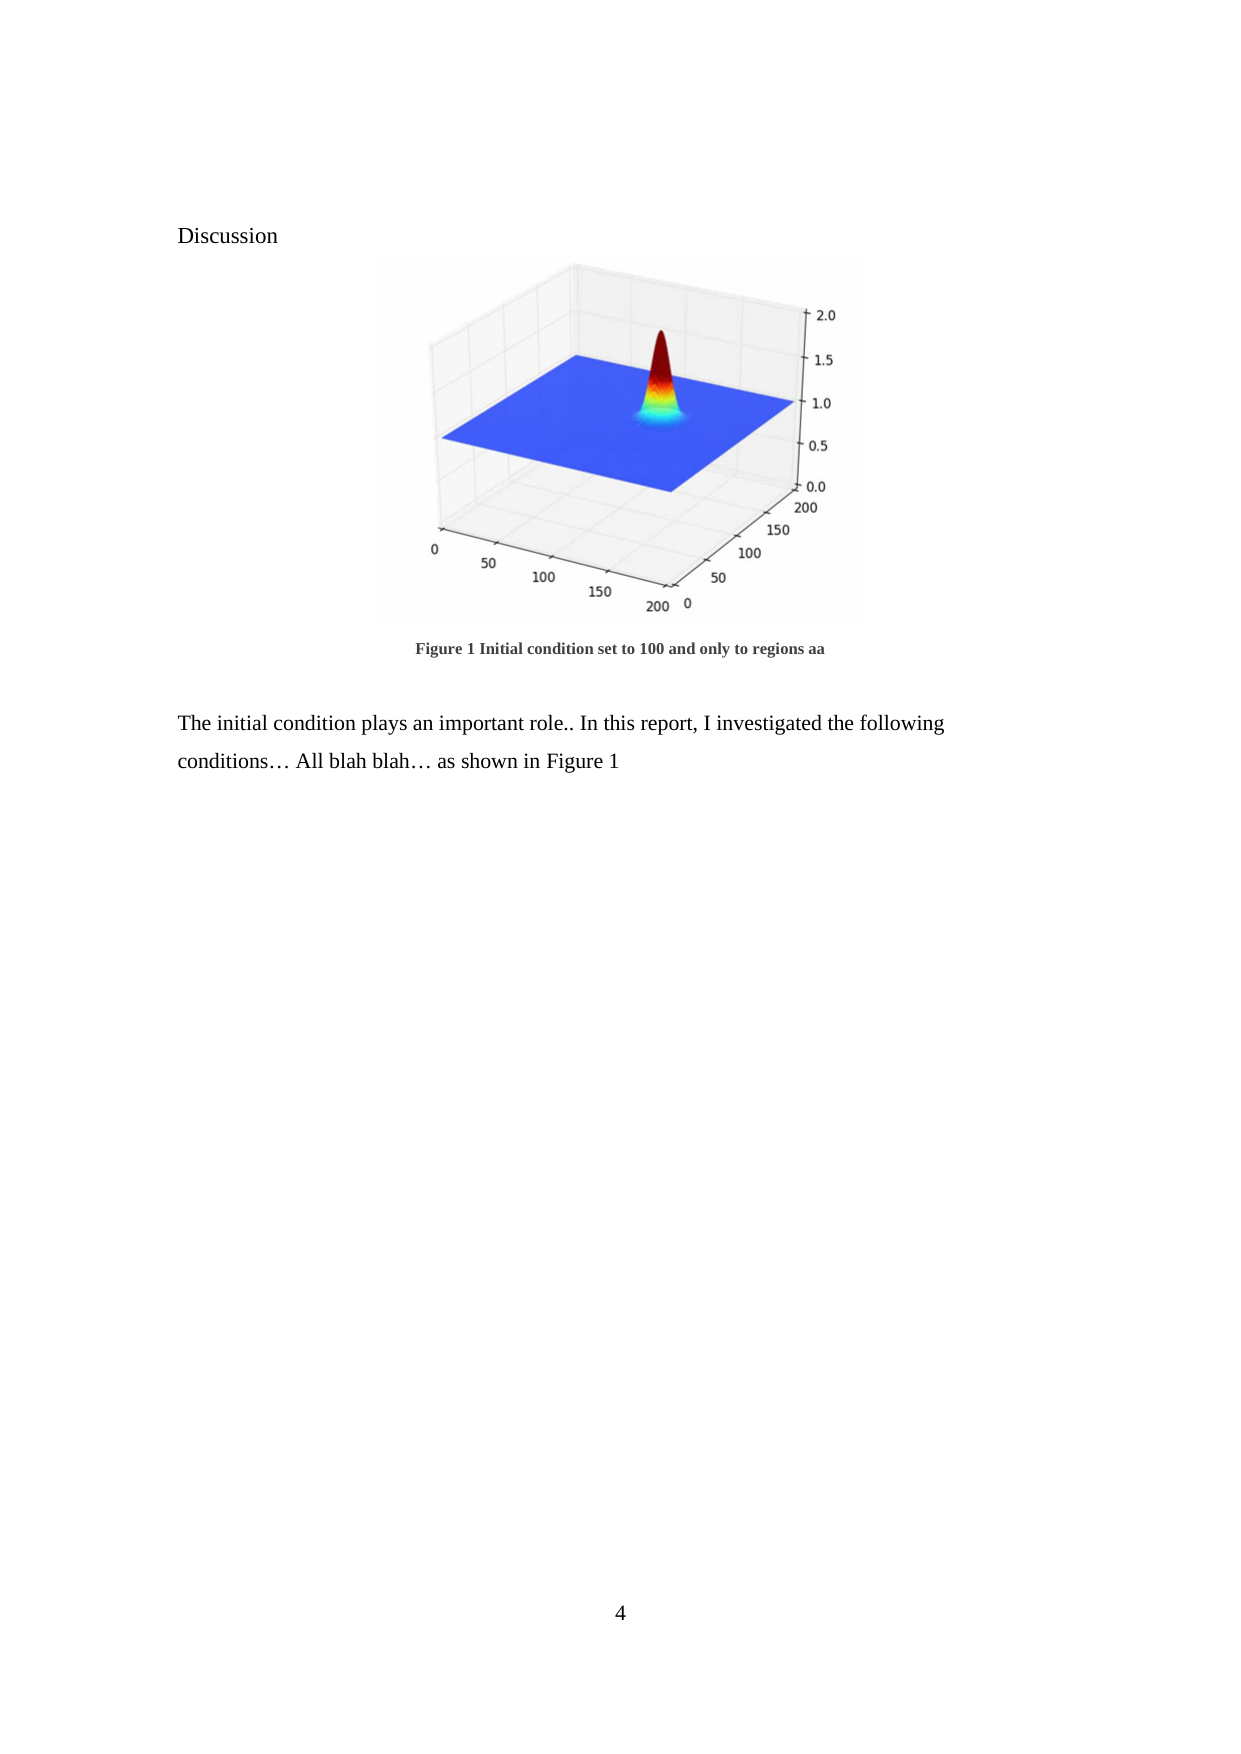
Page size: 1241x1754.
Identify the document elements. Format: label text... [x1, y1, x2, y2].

picture [376, 254, 864, 627]
subtitle Discussion [177, 217, 1063, 254]
text The initial condition plays an important role.. In this report, I investigated the following conditions… All blah blah… as shown in Figure 1 [177, 704, 1063, 779]
